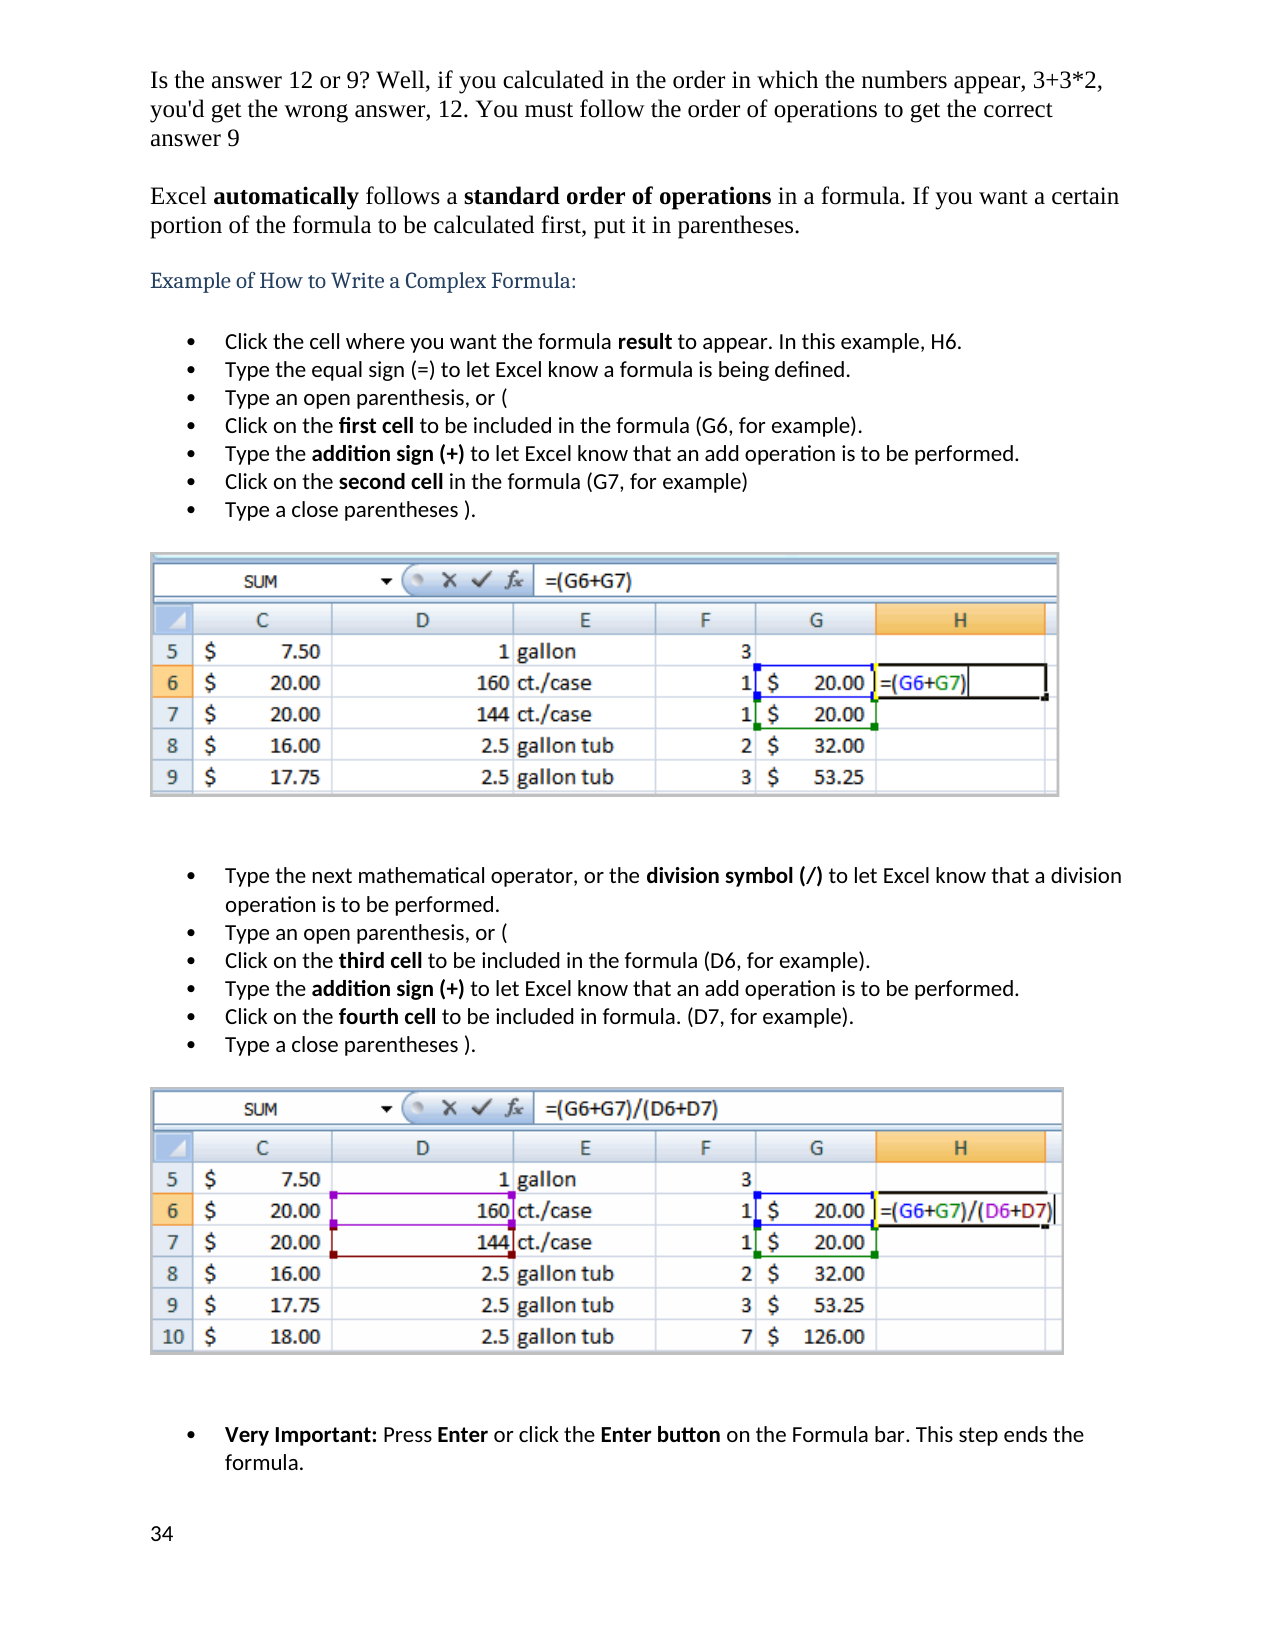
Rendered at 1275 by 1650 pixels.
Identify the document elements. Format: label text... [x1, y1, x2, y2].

list Type the equal sign (=) to let Excel know a formula is being defined. [187, 355, 1125, 383]
text Is the answer 12 or 9? Well, if you calculated in the order in which the numbers appear, 3+3*2, you'd get the wrong answer, 12. You must follow the order of operations to get the correct answer 9 [150, 66, 1125, 152]
list Click on the third cell to be included in the formula (D6, for example). [187, 946, 1125, 974]
list Type a close parentheses ). [187, 495, 1125, 523]
list Type an open parenthesis, or ( [187, 383, 1125, 411]
picture [150, 552, 1060, 797]
list Click on the first cell to be included in the formula (G6, for example). [187, 411, 1125, 439]
list Click on the second cell in the formula (G7, for example) [187, 467, 1125, 495]
list Click on the fourth cell to be included in formula. (D7, for example). [187, 1002, 1125, 1030]
list Type the addition sign (+) to let Excel know that an add operation is to be performed. [187, 974, 1125, 1002]
picture [150, 1087, 1064, 1355]
list Click the cell where you want the formula result to appear. In this example, H6. [187, 327, 1125, 355]
subtitle Example of How to Write a Complex Formula: [150, 268, 1125, 294]
list Very Important: Press Enter or click the Enter button on the Formula bar. This step ends the formula. [187, 1420, 1125, 1476]
list Type an open parenthesis, or ( [187, 918, 1125, 946]
list Type the addition sign (+) to let Excel know that an add operation is to be performed. [187, 439, 1125, 467]
list Type the next mathematical operator, or the division symbol (/) to let Excel know that a division operation is to be performed. [187, 862, 1125, 918]
text Excel automatically follows a standard order of operations in a formula. If you want a certain portion of the formula to be calculated first, put it in parentheses. [150, 181, 1125, 238]
list Type a close parentheses ). [187, 1030, 1125, 1058]
